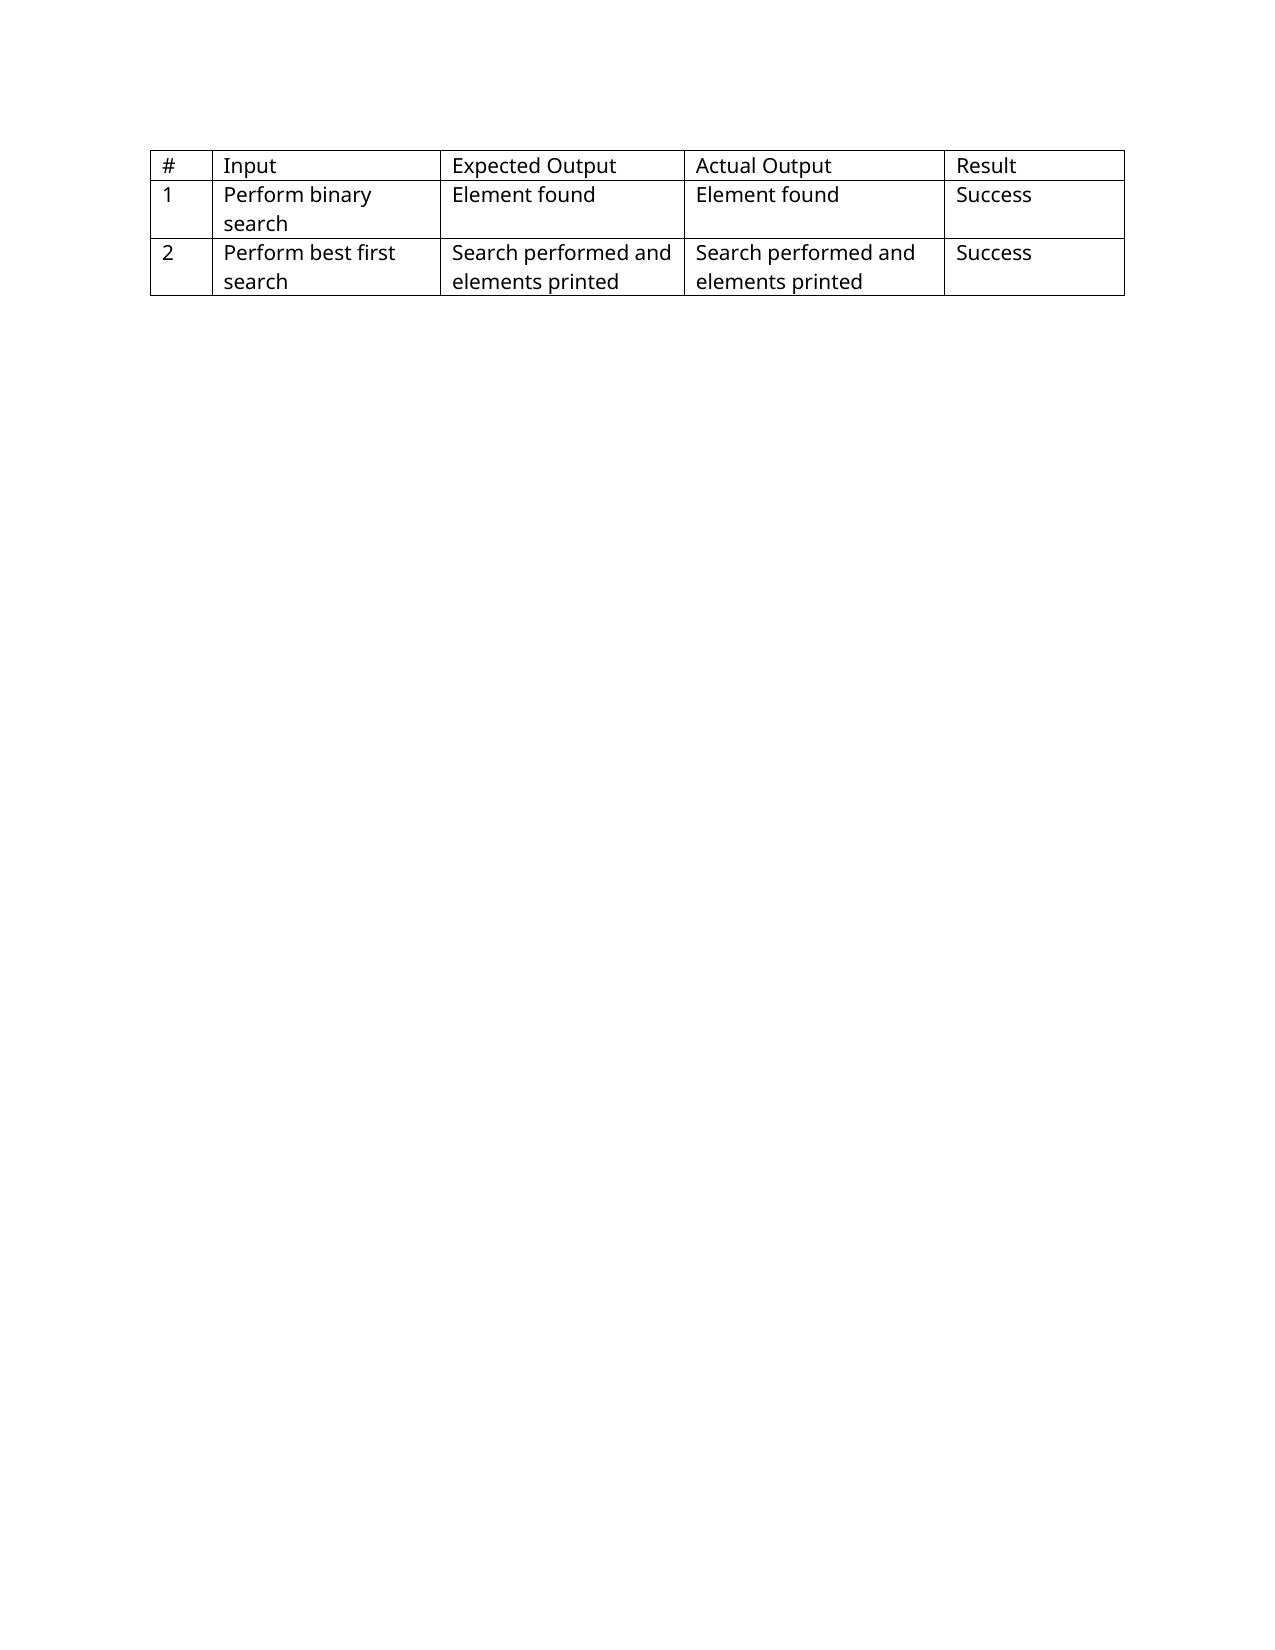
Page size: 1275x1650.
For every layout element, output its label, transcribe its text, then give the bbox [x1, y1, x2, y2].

table_header Actual Output [685, 151, 944, 179]
table_header Expected Output [441, 151, 684, 179]
table_cell Element found [441, 181, 684, 237]
table_header Input [213, 151, 440, 179]
table_cell Search performed and elements printed [685, 239, 944, 295]
table_cell Search performed and elements printed [441, 239, 684, 295]
table_cell 2 [151, 239, 212, 295]
table_header Result [945, 151, 1124, 179]
table_cell Success [945, 181, 1124, 237]
table_cell Perform best first search [213, 239, 440, 295]
table_cell Success [945, 239, 1124, 295]
table_cell 1 [151, 181, 212, 237]
table_cell Element found [685, 181, 944, 237]
table_cell Perform binary search [213, 181, 440, 237]
table_header # [151, 151, 212, 179]
